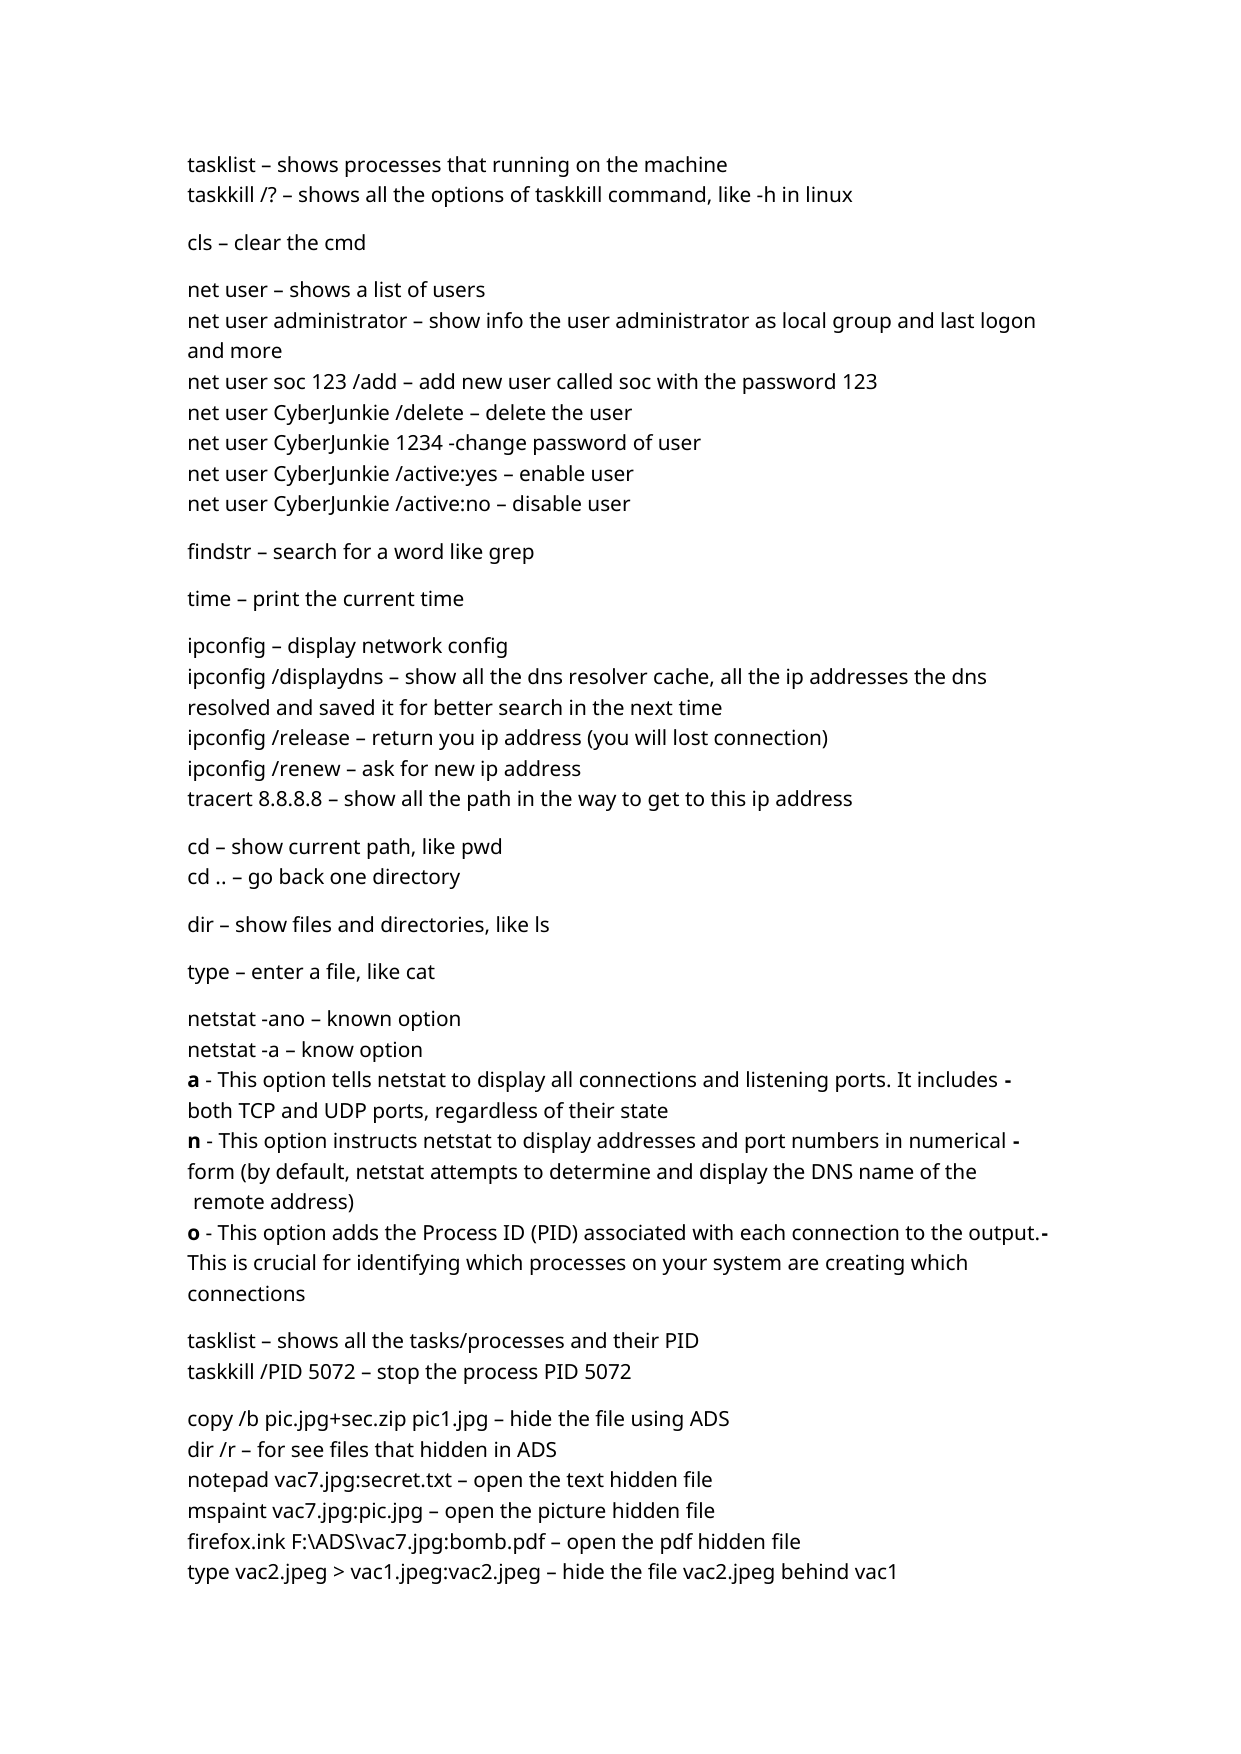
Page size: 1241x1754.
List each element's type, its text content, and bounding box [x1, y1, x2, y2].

text type – enter a file, like cat [187, 957, 1053, 986]
text net user – shows a list of users net user administrator – show info the user administrator as local group and last logon and more net user soc 123 /add – add new user called soc with the password 123 net user CyberJunkie /delete – delete the user net user CyberJunkie 1234 -change password of user net user CyberJunkie /active:yes – enable user net user CyberJunkie /active:no – disable user [187, 275, 1053, 518]
text ipconfig – display network config ipconfig /displaydns – show all the dns resolver cache, all the ip addresses the dns resolved and saved it for better search in the next time ipconfig /release – return you ip address (you will lost connection) ipconfig /renew – ask for new ip address tracert 8.8.8.8 – show all the path in the way to get to this ip address [187, 631, 1053, 813]
text time – print the current time [187, 584, 1053, 613]
text findstr – search for a word like grep [187, 537, 1053, 565]
text cls – clear the cmd [187, 228, 1053, 256]
text cd – show current path, like pwd cd .. – go back one directory [187, 832, 1053, 891]
text tasklist – shows all the tasks/processes and their PID taskkill /PID 5072 – stop the process PID 5072 [187, 1326, 1053, 1385]
text netstat -ano – known option netstat -a – know option -a - This option tells netstat to display all connections and listening ports. It includes both TCP and UDP ports, regardless of their state -n - This option instructs netstat to display addresses and port numbers in numerical form (by default, netstat attempts to determine and display the DNS name of the remote address) -o - This option adds the Process ID (PID) associated with each connection to the output. This is crucial for identifying which processes on your system are creating which connections [187, 1004, 1053, 1307]
text dir – show files and directories, like ls [187, 910, 1053, 938]
